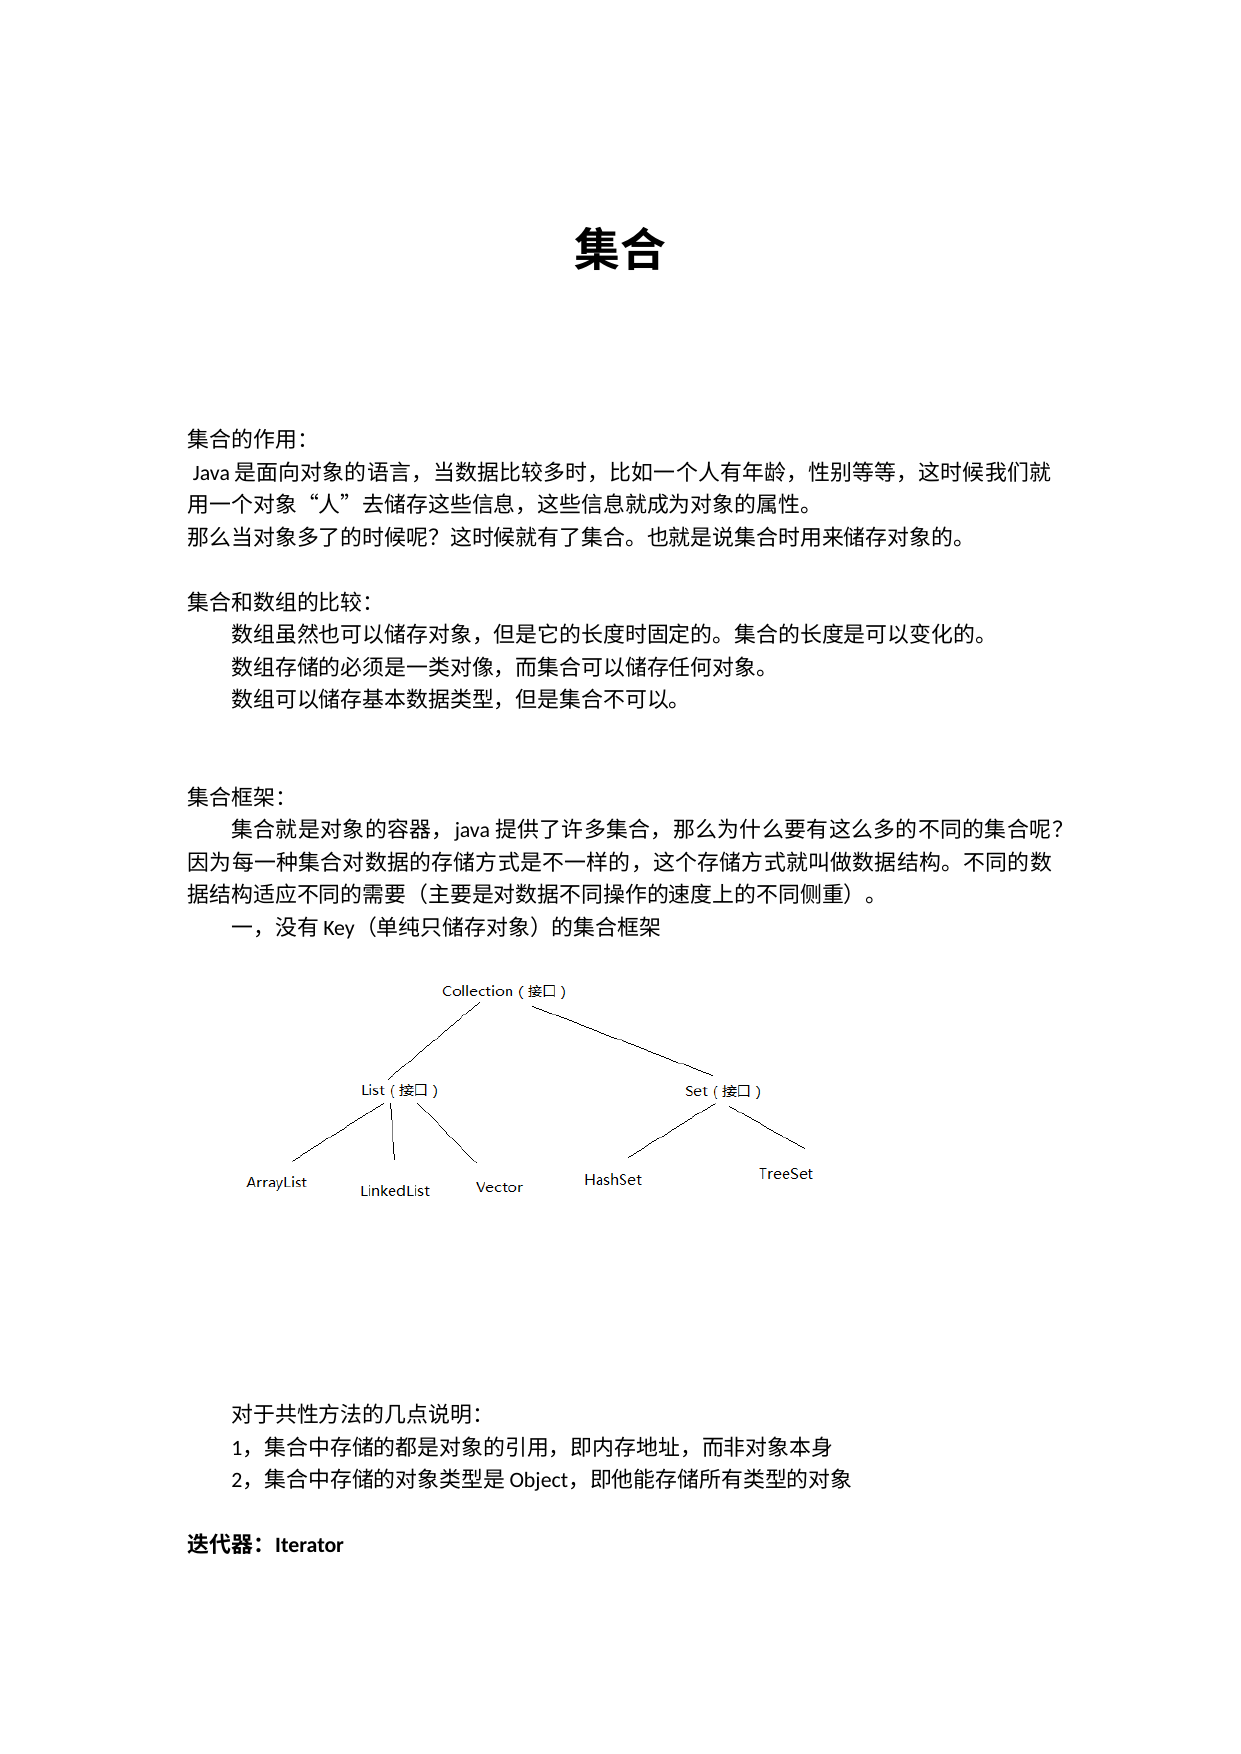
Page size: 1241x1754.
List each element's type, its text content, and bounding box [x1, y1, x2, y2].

text 数组虽然也可以储存对象，但是它的长度时固定的。集合的长度是可以变化的。 [187, 617, 1053, 649]
subtitle 集合 [187, 197, 1053, 295]
text 集合和数组的比较： [187, 584, 1053, 617]
text 一，没有Key（单纯只储存对象）的集合框架 [187, 909, 1053, 942]
picture [231, 942, 1016, 1383]
text Java是面向对象的语言，当数据比较多时，比如一个人有年龄，性别等等，这时候我们就用一个对象“人”去储存这些信息，这些信息就成为对象的属性。 [187, 454, 1053, 519]
text 迭代器：Iterator [187, 1527, 1053, 1559]
text 集合的作用： [187, 422, 1053, 454]
text 对于共性方法的几点说明： [187, 1397, 1053, 1429]
text 集合就是对象的容器，java提供了许多集合，那么为什么要有这么多的不同的集合呢？因为每一种集合对数据的存储方式是不一样的，这个存储方式就叫做数据结构。不同的数据结构适应不同的需要（主要是对数据不同操作的速度上的不同侧重）。 [187, 812, 1053, 909]
text 1，集合中存储的都是对象的引用，即内存地址，而非对象本身 [187, 1429, 1053, 1462]
text 数组可以储存基本数据类型，但是集合不可以。 [187, 682, 1053, 714]
text 那么当对象多了的时候呢？这时候就有了集合。也就是说集合时用来储存对象的。 [187, 519, 1053, 552]
text 数组存储的必须是一类对像，而集合可以储存任何对象。 [187, 649, 1053, 682]
text 2，集合中存储的对象类型是Object，即他能存储所有类型的对象 [187, 1462, 1053, 1494]
text 集合框架： [187, 779, 1053, 812]
